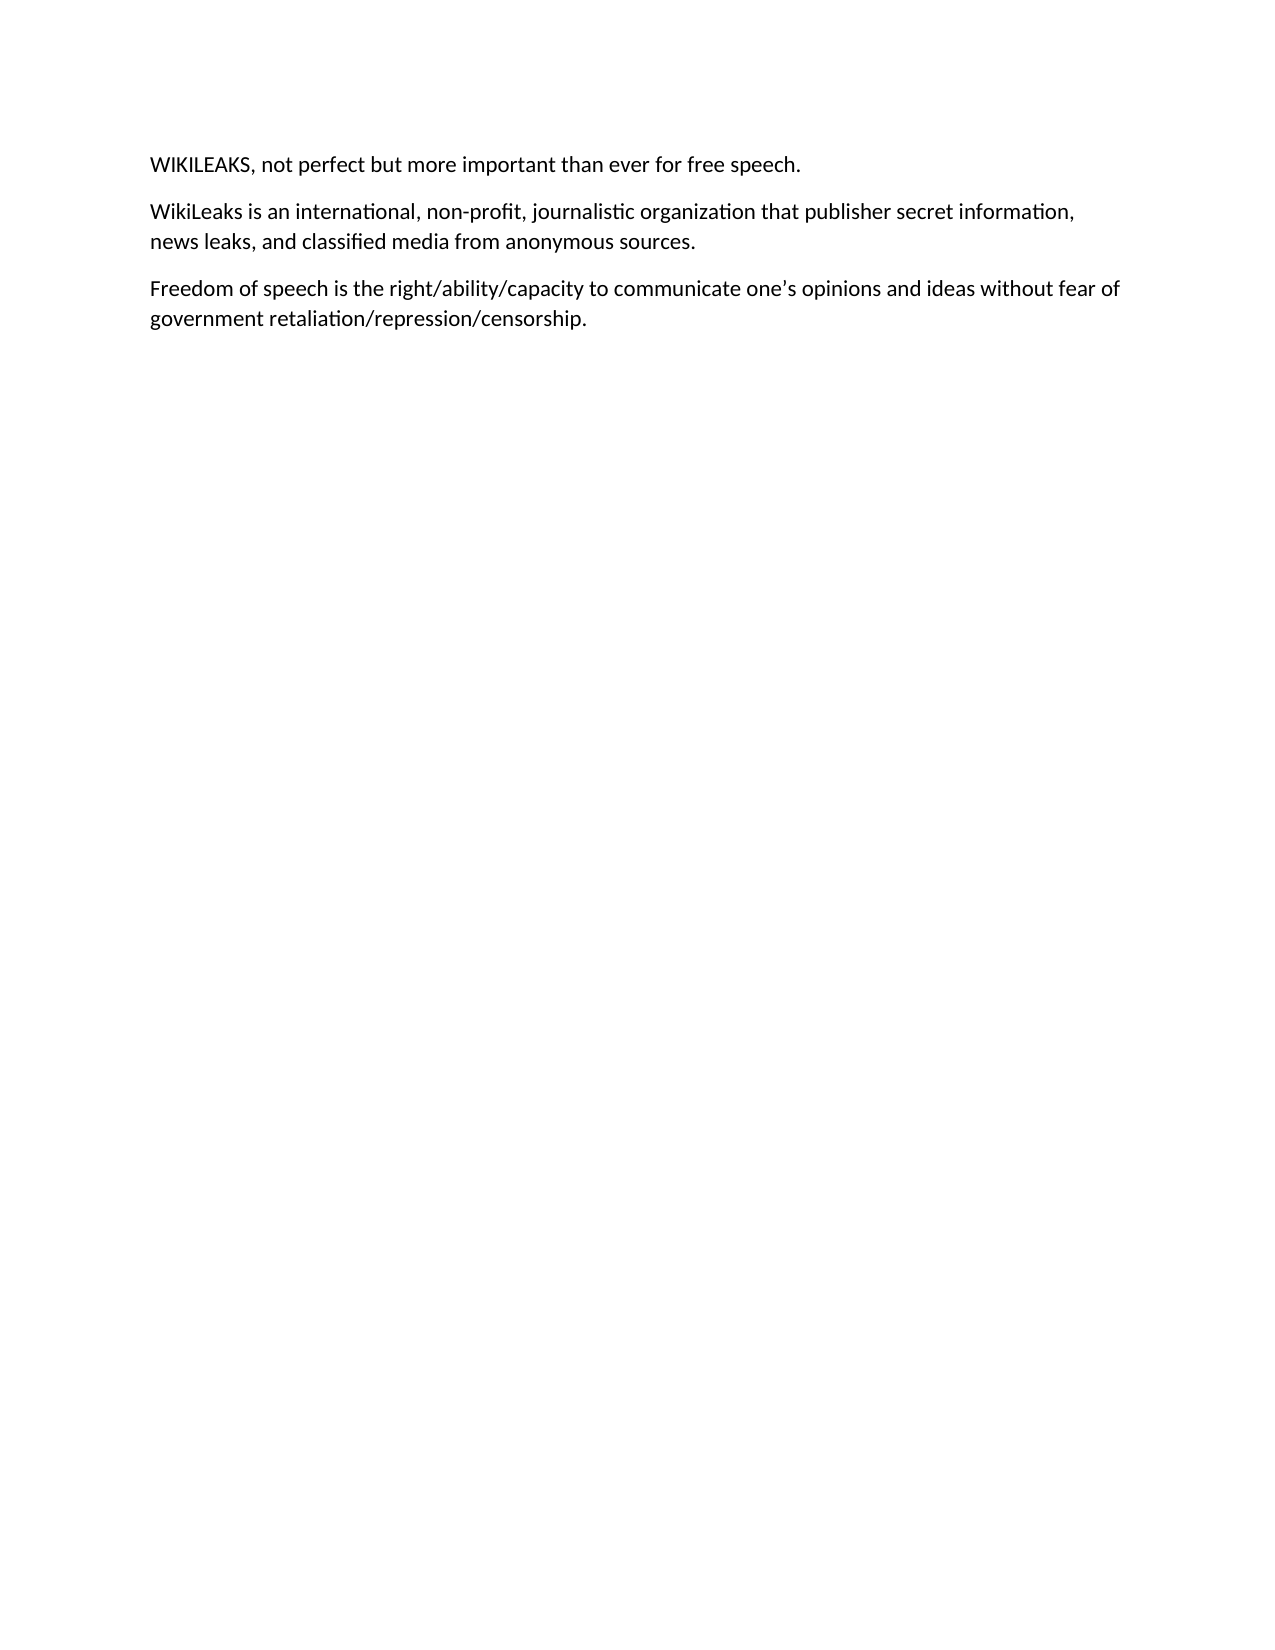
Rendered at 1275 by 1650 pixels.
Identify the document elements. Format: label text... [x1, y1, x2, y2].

text WikiLeaks is an international, non-profit, journalistic organization that publisher secret information, news leaks, and classified media from anonymous sources. [150, 197, 1125, 255]
text Freedom of speech is the right/ability/capacity to communicate one’s opinions and ideas without fear of government retaliation/repression/censorship. [150, 274, 1125, 332]
text WIKILEAKS, not perfect but more important than ever for free speech. [150, 150, 1125, 178]
